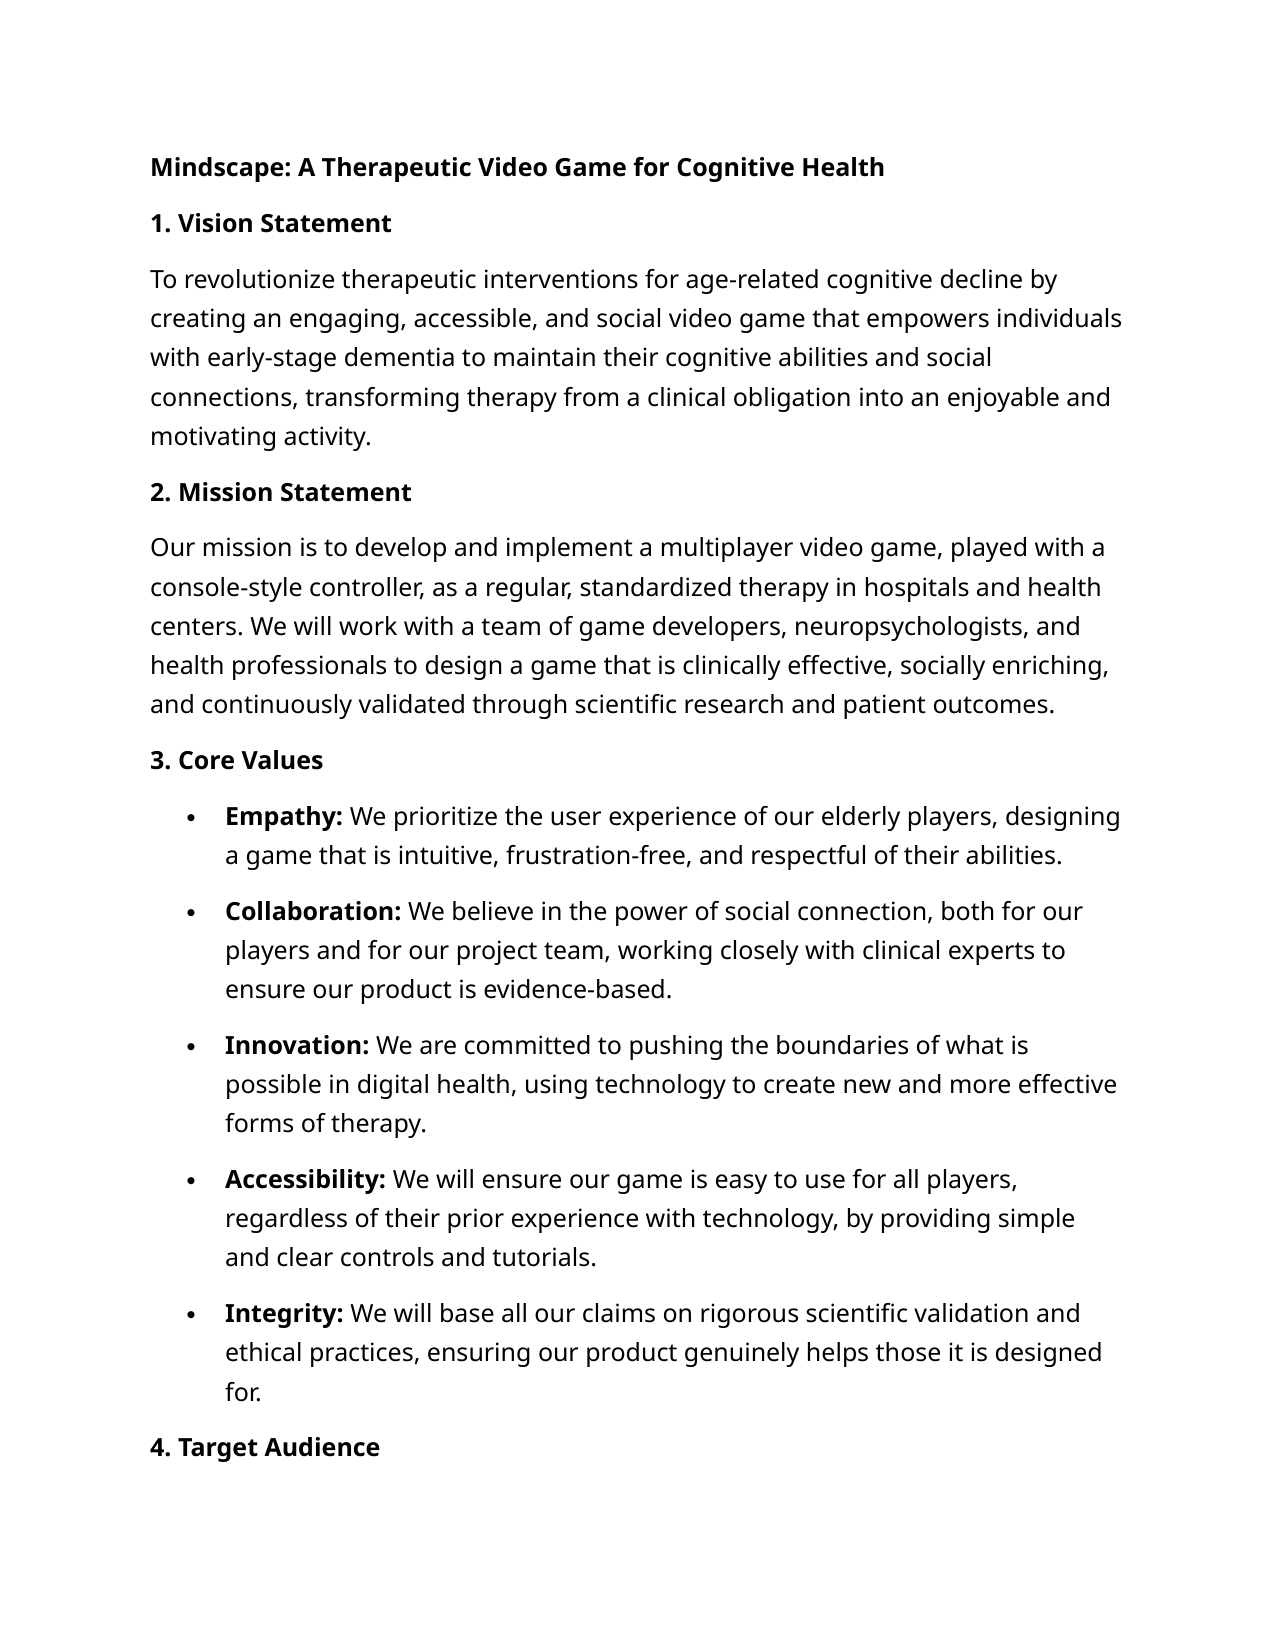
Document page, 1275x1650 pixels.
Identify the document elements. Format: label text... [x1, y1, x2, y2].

text 1. Vision Statement [150, 206, 1125, 240]
text 4. Target Audience [150, 1430, 1125, 1464]
text 3. Core Values [150, 742, 1125, 777]
list Accessibility: We will ensure our game is easy to use for all players, regardless of their prior experience with technology, by providing simple and clear controls and tutorials. [187, 1162, 1125, 1274]
list Integrity: We will base all our claims on rigorous scientific validation and ethical practices, ensuring our product genuinely helps those it is designed for. [187, 1296, 1125, 1408]
list Innovation: We are committed to pushing the boundaries of what is possible in digital health, using technology to create new and more effective forms of therapy. [187, 1027, 1125, 1140]
list Empathy: We prioritize the user experience of our elderly players, designing a game that is intuitive, frustration-free, and respectful of their abilities. [187, 798, 1125, 872]
text To revolutionize therapeutic interventions for age-related cognitive decline by creating an engaging, accessible, and social video game that empowers individuals with early-stage dementia to maintain their cognitive abilities and social connections, transforming therapy from a clinical obligation into an enjoyable and motivating activity. [150, 262, 1125, 452]
list Collaboration: We believe in the power of social connection, both for our players and for our project team, working closely with clinical experts to ensure our product is evidence-based. [187, 893, 1125, 1006]
text Mindscape: A Therapeutic Video Game for Cognitive Health [150, 150, 1125, 184]
text 2. Mission Statement [150, 474, 1125, 508]
text Our mission is to develop and implement a multiplayer video game, played with a console-style controller, as a regular, standardized therapy in hospitals and health centers. We will work with a team of game developers, neuropsychologists, and health professionals to design a game that is clinically effective, socially enriching, and continuously validated through scientific research and patient outcomes. [150, 530, 1125, 721]
